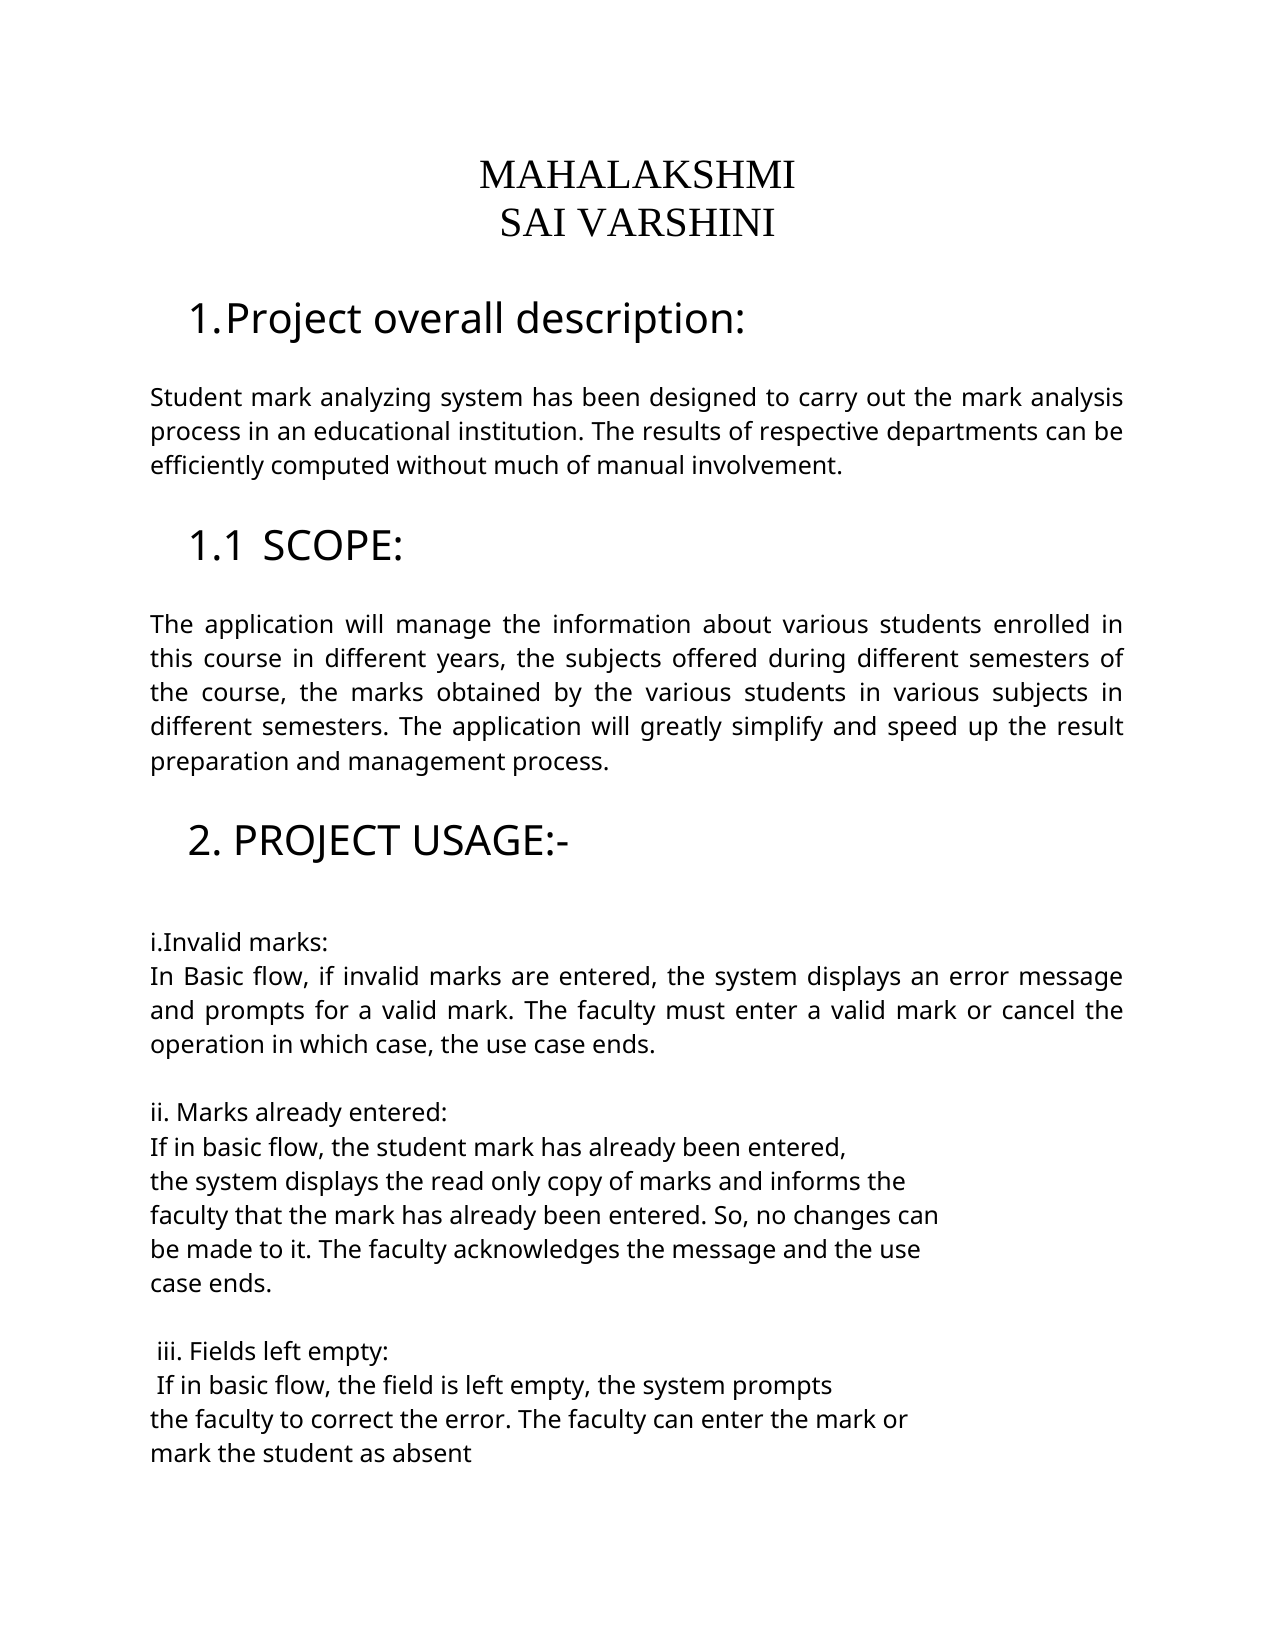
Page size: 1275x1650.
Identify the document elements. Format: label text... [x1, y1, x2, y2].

list SCOPE: [187, 516, 1125, 573]
text If in basic flow, the student mark has already been entered, [150, 1129, 1125, 1163]
text case ends. [150, 1265, 1125, 1299]
text MAHALAKSHMI [150, 150, 1125, 198]
list Project overall description: [187, 289, 1125, 346]
text i.Invalid marks: [150, 925, 1125, 959]
text If in basic flow, the field is left empty, the system prompts [150, 1368, 1125, 1402]
text the faculty to correct the error. The faculty can enter the mark or [150, 1402, 1125, 1436]
text the system displays the read only copy of marks and informs the [150, 1163, 1125, 1197]
text iii. Fields left empty: [150, 1333, 1125, 1368]
text Student mark analyzing system has been designed to carry out the mark analysis process in an educational institution. The results of respective departments can be efficiently computed without much of manual involvement. [150, 380, 1125, 482]
text ii. Marks already entered: [150, 1095, 1125, 1129]
text mark the student as absent [150, 1436, 1125, 1470]
text SAI VARSHINI [150, 198, 1125, 246]
text faculty that the mark has already been entered. So, no changes can [150, 1197, 1125, 1231]
text The application will manage the information about various students enrolled in this course in different years, the subjects offered during different semesters of the course, the marks obtained by the various students in various subjects in different semesters. The application will greatly simplify and speed up the result preparation and management process. [150, 607, 1125, 777]
text be made to it. The faculty acknowledges the message and the use [150, 1231, 1125, 1265]
text In Basic flow, if invalid marks are entered, the system displays an error message and prompts for a valid mark. The faculty must enter a valid mark or cancel the operation in which case, the use case ends. [150, 959, 1125, 1061]
list PROJECT USAGE:- [187, 811, 1125, 868]
